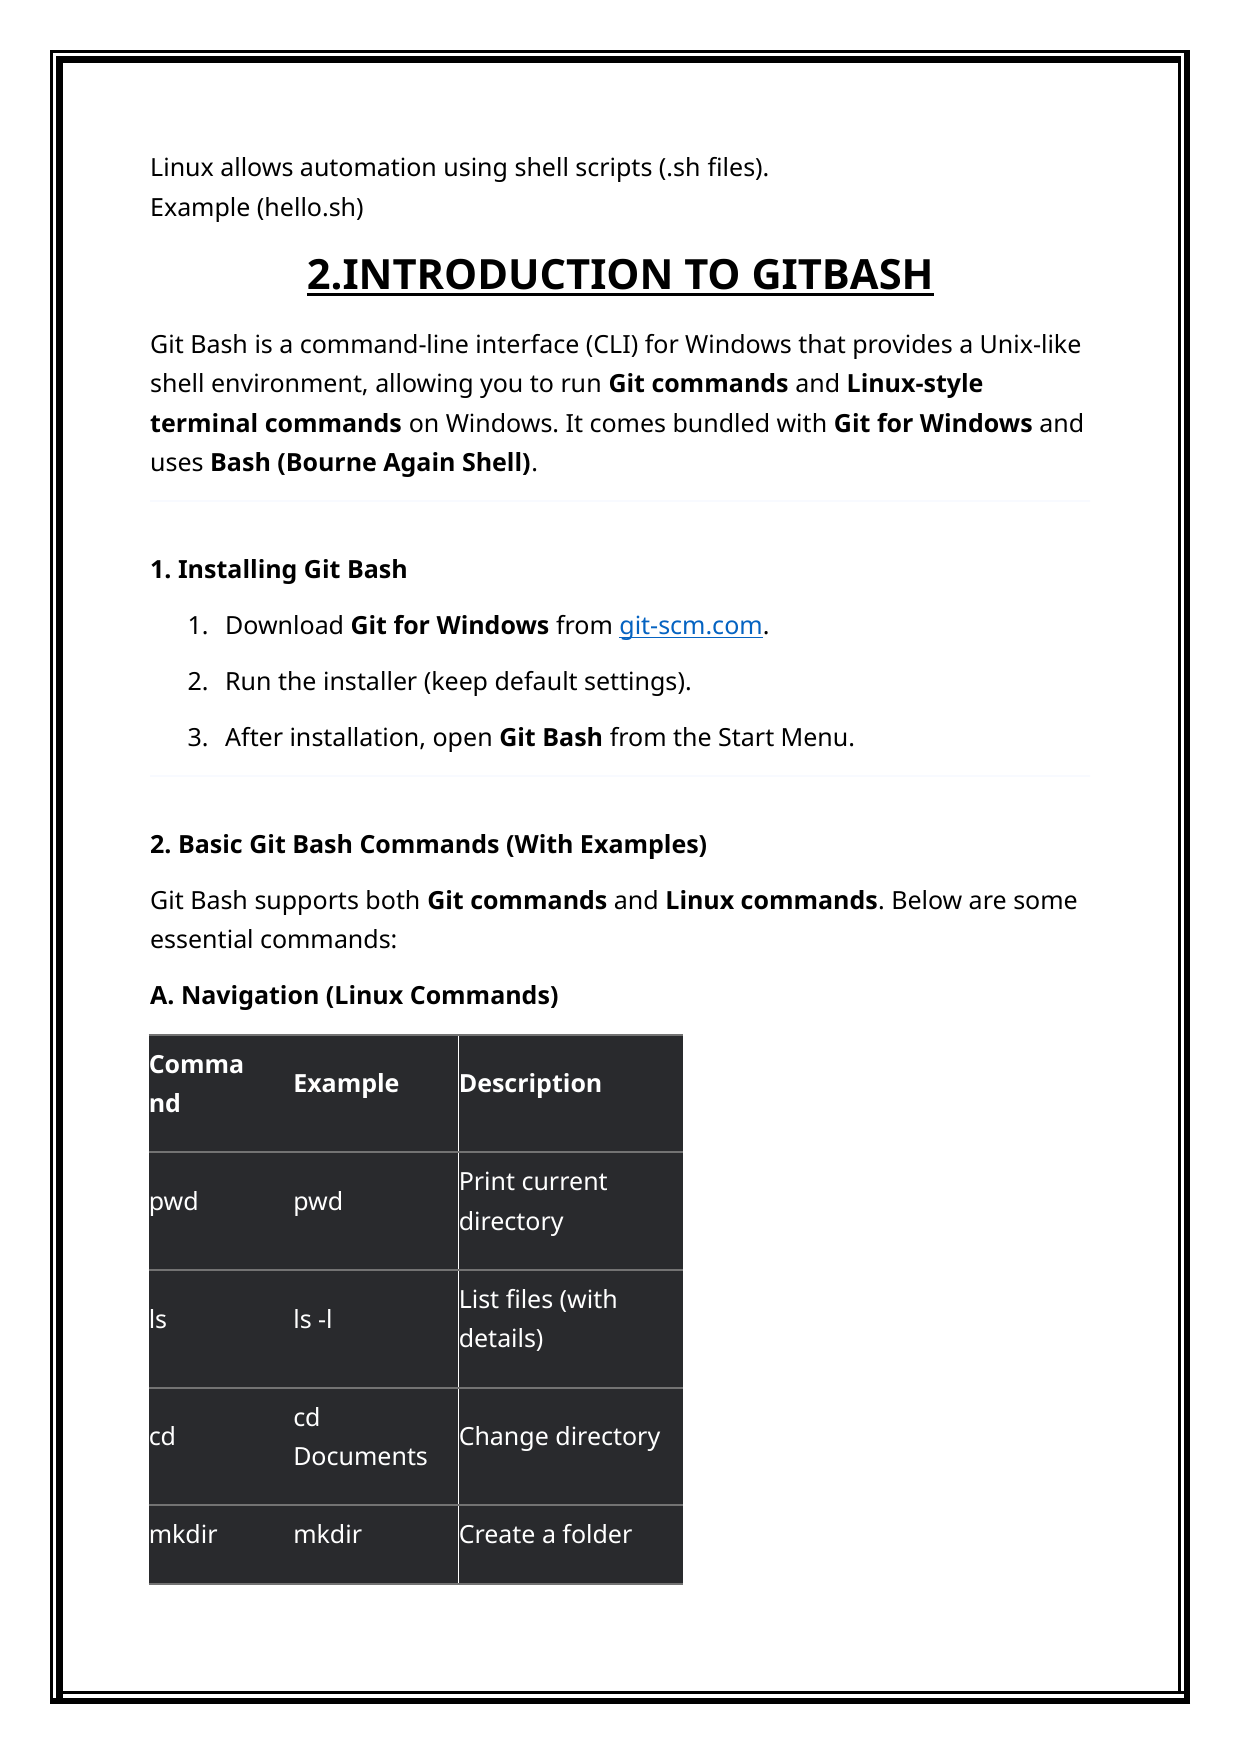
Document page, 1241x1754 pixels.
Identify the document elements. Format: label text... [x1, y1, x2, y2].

text 1. Installing Git Bash [150, 552, 1090, 586]
list Run the installer (keep default settings). [187, 663, 1090, 698]
text Git Bash is a command-line interface (CLI) for Windows that provides a Unix-like shell environment, allowing you to run Git commands and Linux-style terminal commands on Windows. It comes bundled with Git for Windows and uses Bash (Bourne Again Shell). [150, 327, 1090, 478]
table_cell cd Documents [272, 1389, 458, 1504]
table_cell ls -l [272, 1271, 458, 1387]
table_header Command [149, 1036, 272, 1151]
table_header Example [272, 1036, 458, 1151]
table_cell pwd [272, 1153, 458, 1269]
table_cell Print current directory [459, 1153, 683, 1269]
table_cell cd [149, 1389, 272, 1504]
text Linux allows automation using shell scripts (.sh files). Example (hello.sh) [150, 150, 1090, 223]
table_cell mkdir project [272, 1506, 458, 1583]
list After installation, open Git Bash from the Start Menu. [187, 719, 1090, 753]
table_cell List files (with details) [459, 1271, 683, 1387]
table_cell Change directory [459, 1389, 683, 1504]
text A. Navigation (Linux Commands) [150, 978, 1090, 1012]
list Download Git for Windows from git-scm.com. [187, 608, 1090, 642]
table_cell mkdir [149, 1506, 272, 1583]
table_header Description [459, 1036, 683, 1151]
table_cell Create a folder [459, 1506, 683, 1583]
text 2.INTRODUCTION TO GITBASH [150, 245, 1090, 302]
text 2. Basic Git Bash Commands (With Examples) [150, 827, 1090, 861]
table_cell pwd [149, 1153, 272, 1269]
table_cell ls [149, 1271, 272, 1387]
text Git Bash supports both Git commands and Linux commands. Below are some essential commands: [150, 883, 1090, 956]
